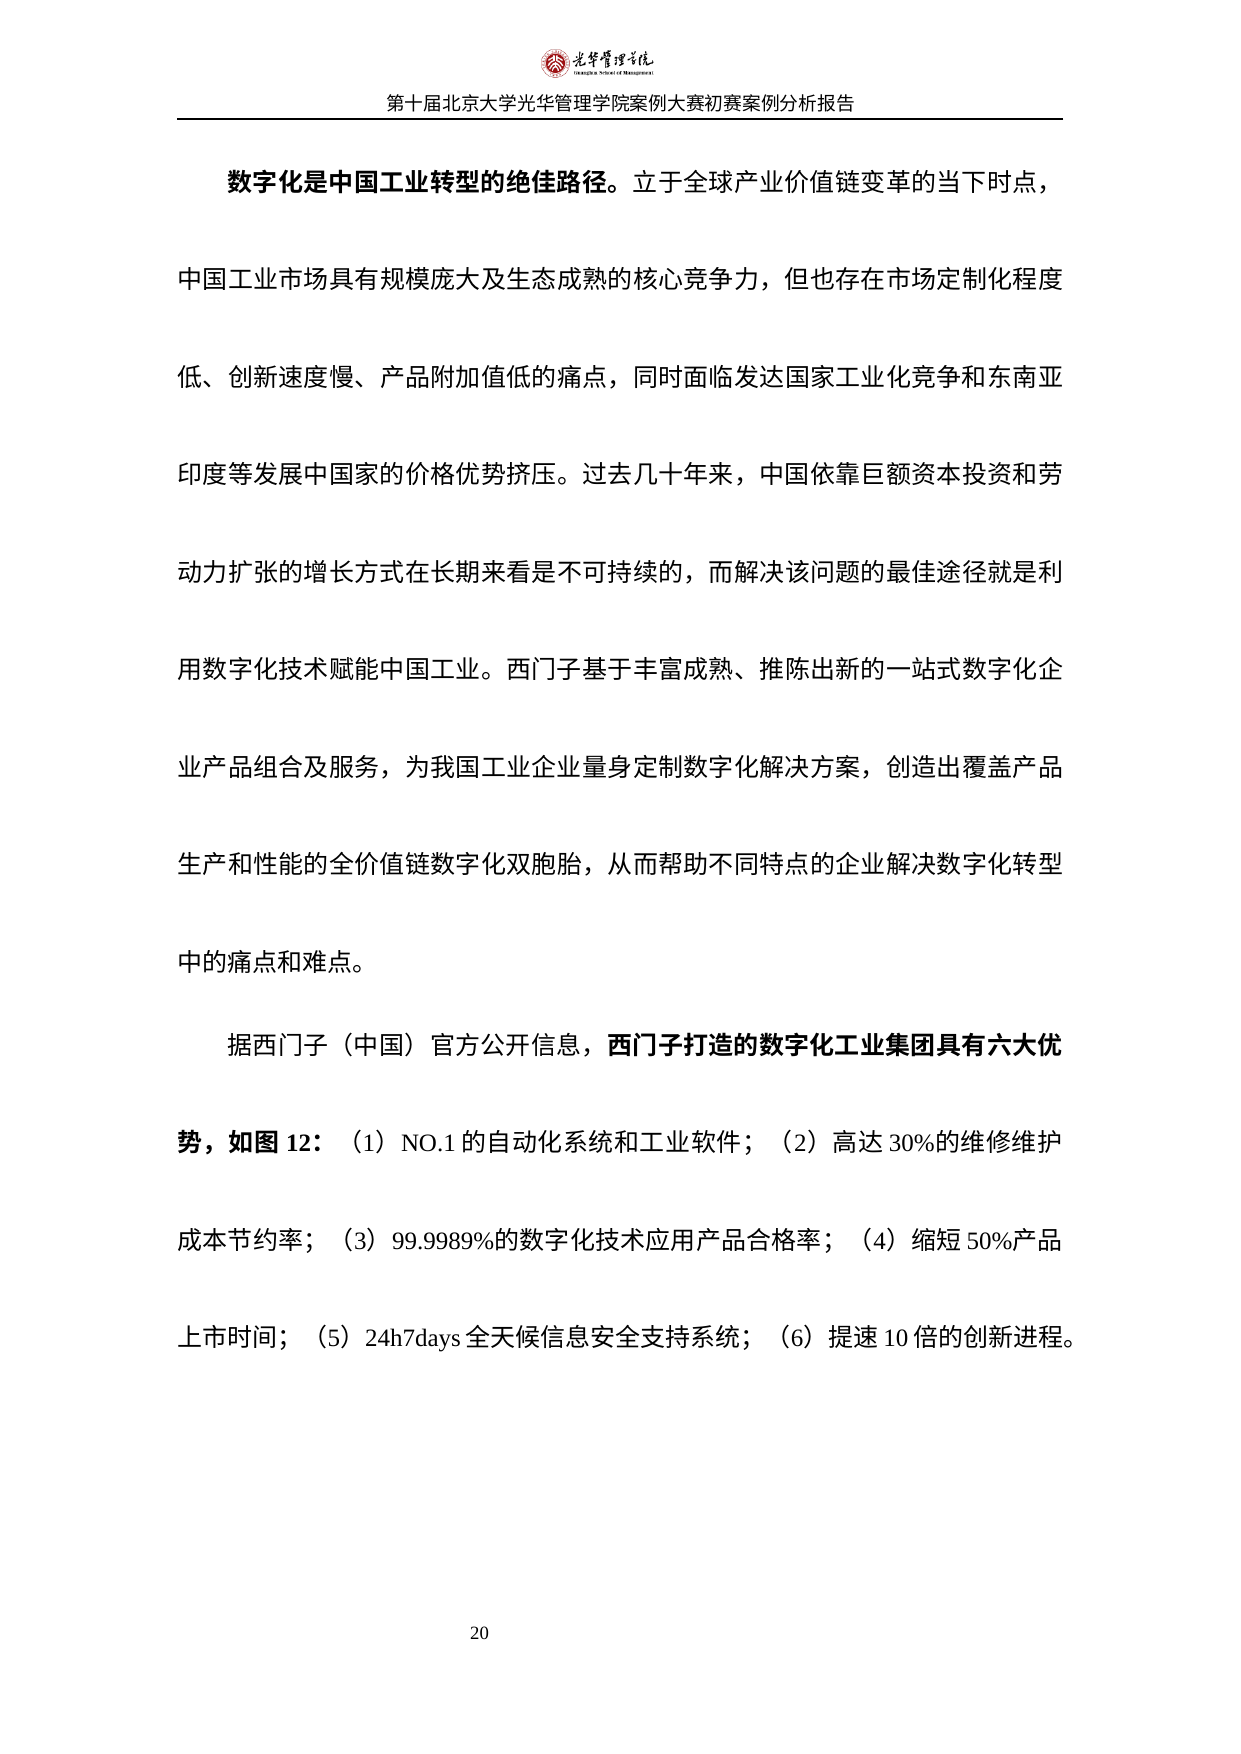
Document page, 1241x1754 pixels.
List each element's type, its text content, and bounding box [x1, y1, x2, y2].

text 据西门子（中国）官方公开信息，西门子打造的数字化工业集团具有六大优势，如图 12：（1）NO.1的自动化系统和工业软件；（2）高达30%的维修维护成本节约率；（3）99.9989%的数字化技术应用产品合格率；（4）缩短50%产品上市时间；（5）24h7days全天候信息安全支持系统；（6）提速10倍的创新进程。 [177, 1011, 1063, 1368]
picture [533, 45, 661, 81]
text 数字化是中国工业转型的绝佳路径。立于全球产业价值链变革的当下时点，中国工业市场具有规模庞大及生态成熟的核心竞争力，但也存在市场定制化程度低、创新速度慢、产品附加值低的痛点，同时面临发达国家工业化竞争和东南亚、印度等发展中国家的价格优势挤压。过去几十年来，中国依靠巨额资本投资和劳动力扩张的增长方式在长期来看是不可持续的，而解决该问题的最佳途径就是利用数字化技术赋能中国工业。西门子基于丰富成熟、推陈出新的一站式数字化企业产品组合及服务，为我国工业企业量身定制数字化解决方案，创造出覆盖产品、生产和性能的全价值链数字化双胞胎，从而帮助不同特点的企业解决数字化转型中的痛点和难点。 [177, 148, 1063, 993]
